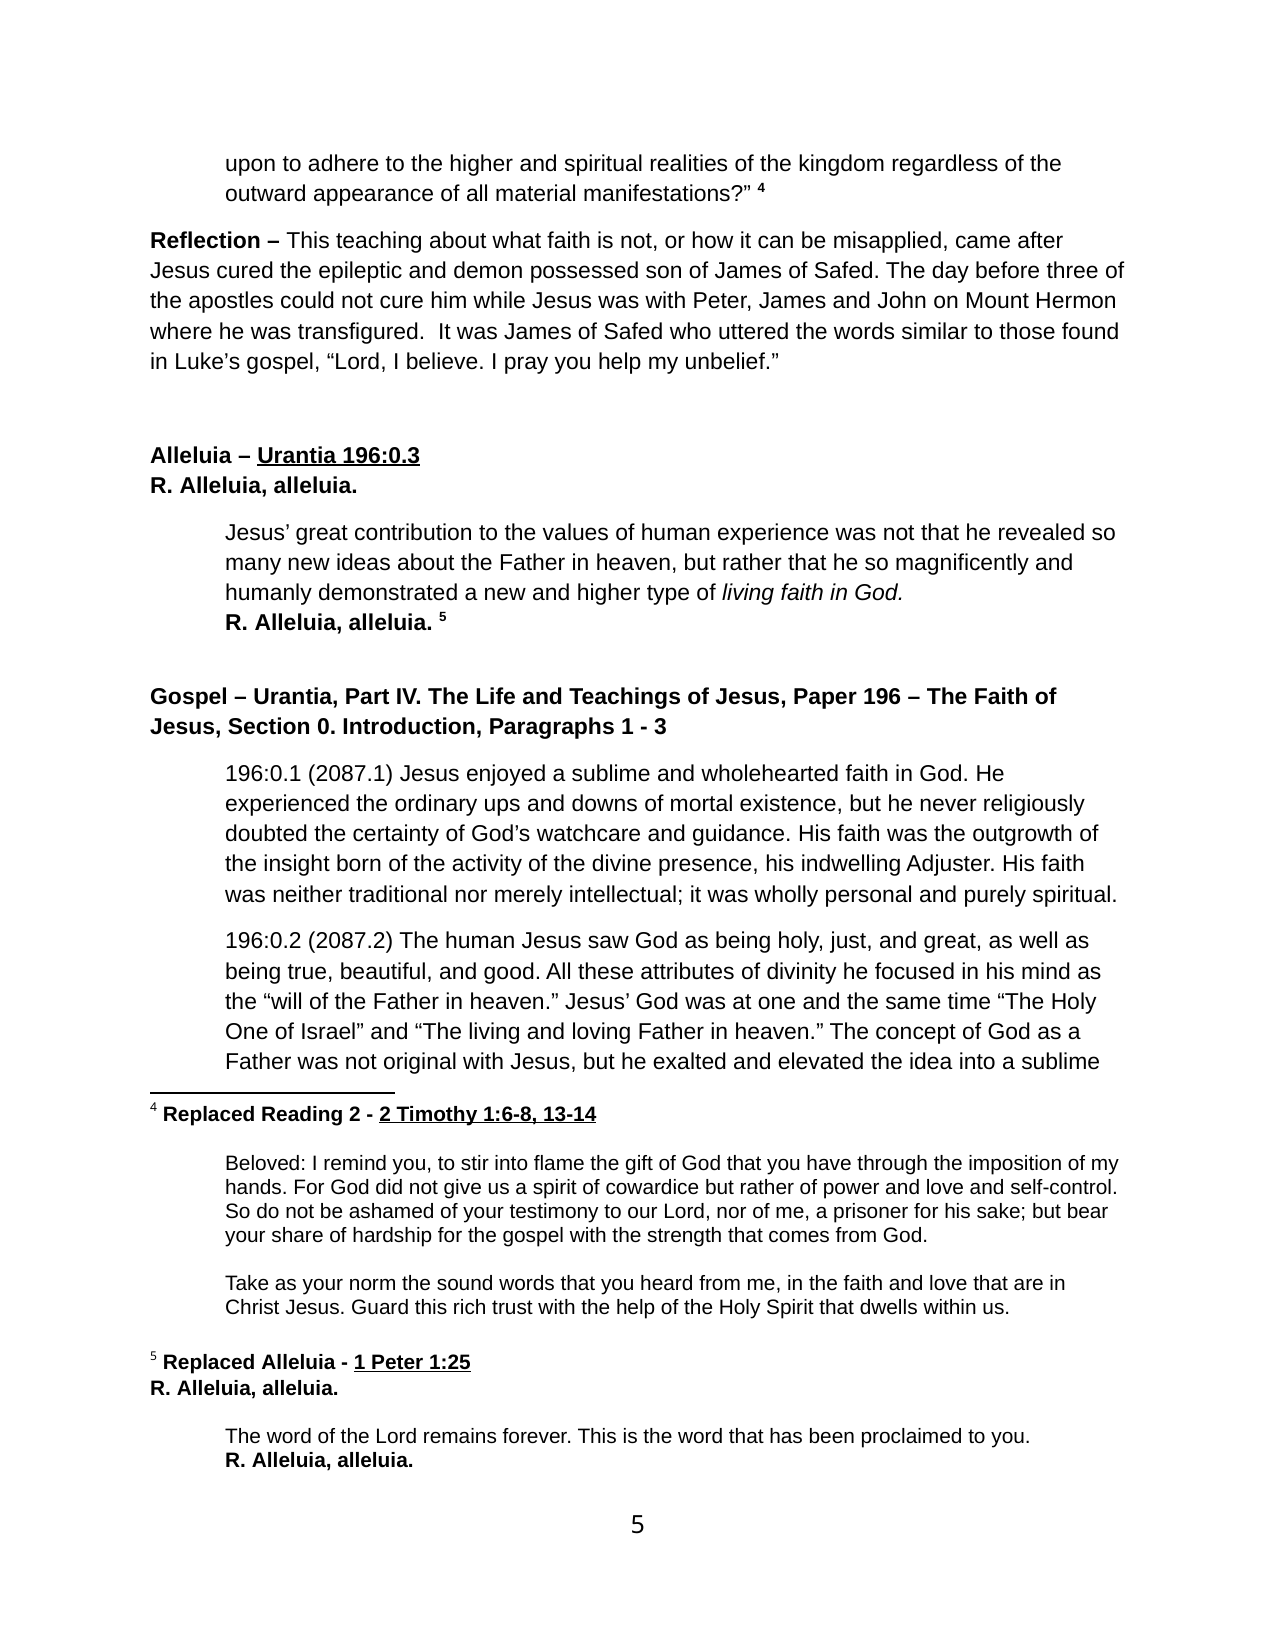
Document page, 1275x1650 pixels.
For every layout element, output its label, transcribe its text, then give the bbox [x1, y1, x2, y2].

text Jesus’ great contribution to the values of human experience was not that he revealed so many new ideas about the Father in heaven, but rather that he so magnificently and humanly demonstrated a new and higher type of living faith in God. R. Alleluia, alleluia. [225, 519, 1125, 636]
text 196:0.1 (2087.1) Jesus enjoyed a sublime and wholehearted faith in God. He experienced the ordinary ups and downs of mortal existence, but he never religiously doubted the certainty of God’s watchcare and guidance. His faith was the outgrowth of the insight born of the activity of the divine presence, his indwelling Adjuster. His faith was neither traditional nor merely intellectual; it was wholly personal and purely spiritual. [225, 760, 1125, 907]
text 196:0.2 (2087.2) The human Jesus saw God as being holy, just, and great, as well as being true, beautiful, and good. All these attributes of divinity he focused in his mind as the “will of the Father in heaven.” Jesus’ God was at one and the same time “The Holy One of Israel” and “The living and loving Father in heaven.” The concept of God as a Father was not original with Jesus, but he exalted and elevated the idea into a sublime experience by achieving a new revelation of God and by proclaiming that every mortal creature is a child of this Father of love, a son of God. [225, 927, 1125, 1074]
text Alleluia – Urantia 196:0.3 R. Alleluia, alleluia. [150, 442, 1125, 498]
text Gospel – Urantia, Part IV. The Life and Teachings of Jesus, Paper 196 – The Faith of Jesus, Section 0. Introduction, Paragraphs 1 - 3 [150, 683, 1125, 739]
text Reflection – This teaching about what faith is not, or how it can be misapplied, came after Jesus cured the epileptic and demon possessed son of James of Safed. The day before three of the apostles could not cure him while Jesus was with Peter, James and John on Mount Hermon where he was transfigured. It was James of Safed who uttered the words similar to those found in Luke’s gospel, “Lord, I believe. I pray you help my unbelief.” [150, 227, 1125, 374]
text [225, 150, 1125, 207]
